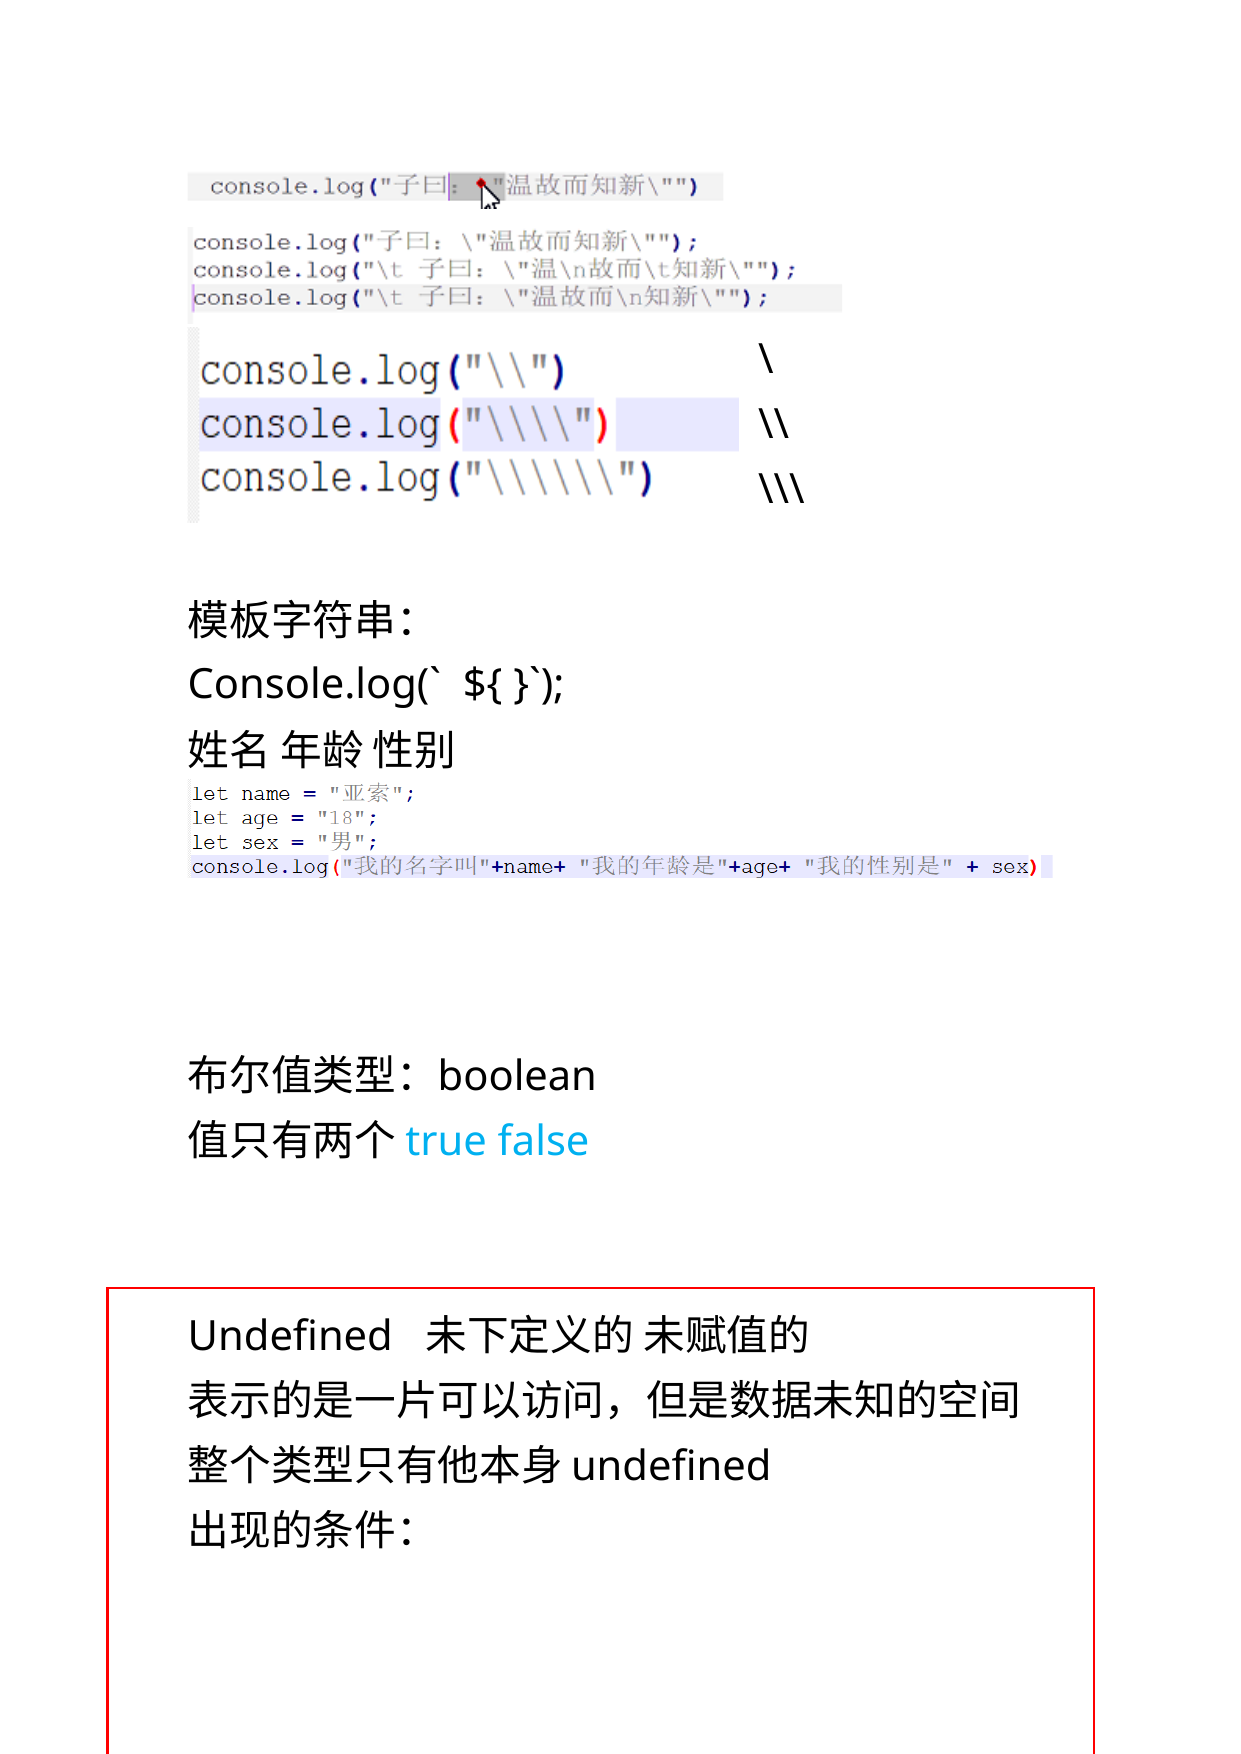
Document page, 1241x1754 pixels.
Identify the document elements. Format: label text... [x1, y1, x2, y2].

picture [187, 779, 1053, 878]
picture [187, 162, 724, 209]
picture [187, 327, 739, 523]
text \\\ [739, 454, 1053, 519]
text 表示的是一片可以访问，但是数据未知的空间 [187, 1364, 1053, 1429]
text 模板字符串： [187, 584, 1053, 649]
text 姓名 年龄 性别 [187, 714, 1053, 779]
text 布尔值类型：boolean [187, 1039, 1053, 1104]
picture [187, 227, 843, 324]
text 值只有两个 true false [187, 1104, 1053, 1169]
text \\ [739, 389, 1053, 454]
text Console.log(` ${ }`); [187, 649, 1053, 714]
text 整个类型只有他本身undefined [187, 1429, 1053, 1494]
text \ [187, 324, 1053, 389]
text 出现的条件： [187, 1494, 1053, 1559]
text Undefined 未下定义的 未赋值的 [187, 1299, 1053, 1364]
